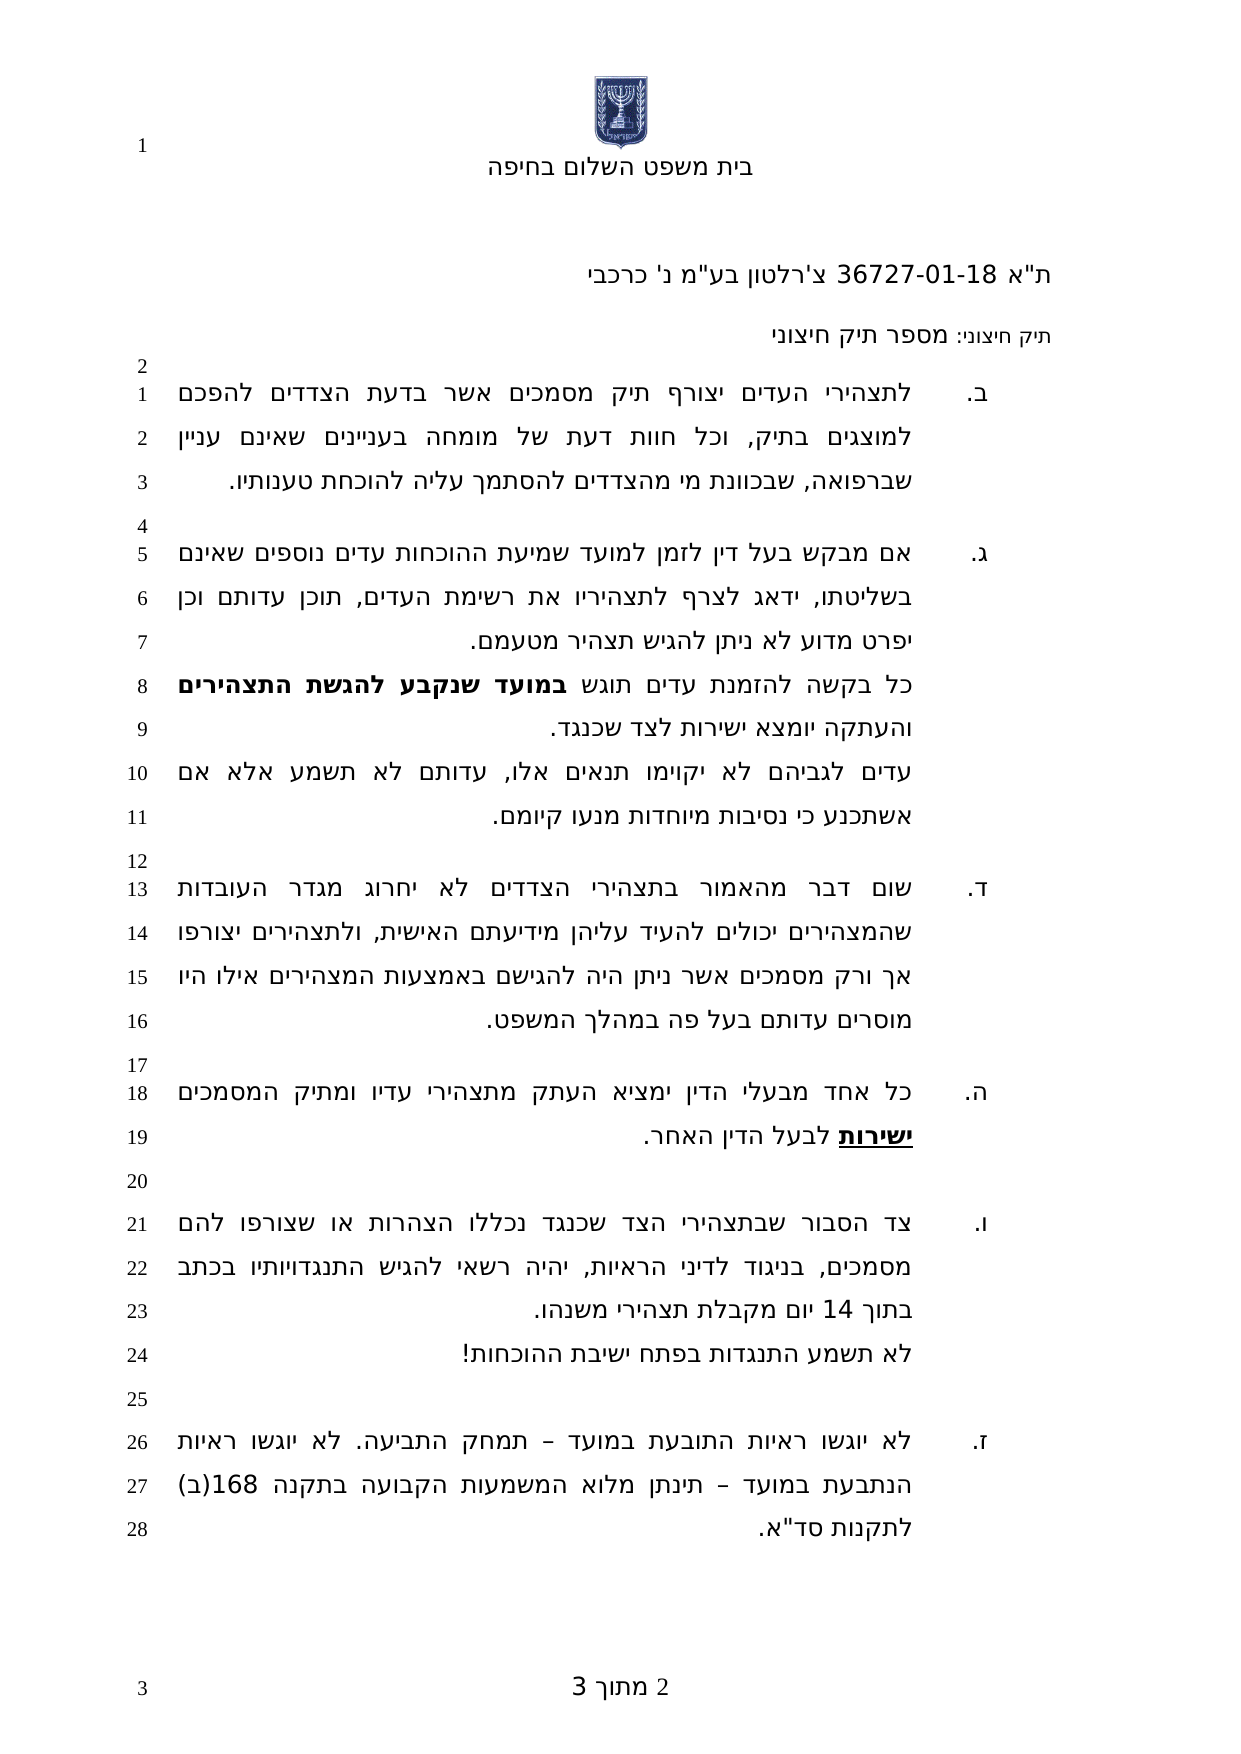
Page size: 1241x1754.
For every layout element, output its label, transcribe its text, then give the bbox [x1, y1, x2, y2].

text עדים לגביהם לא יקוימו תנאים אלו, עדותם לא תשמע אלא אם אשתכנע כי נסיבות מיוחדות מנעו קיומם. [177, 757, 913, 830]
text לא תשמע התנגדות בפתח ישיבת ההוכחות! [177, 1339, 988, 1368]
text ז. לא יוגשו ראיות התובעת במועד – תמחק התביעה. לא יוגשו ראיות הנתבעת במועד – תינתן מלוא המשמעות הקבועה בתקנה 168(ב) לתקנות סד"א. [177, 1426, 988, 1543]
text כל בקשה להזמנת עדים תוגש במועד שנקבע להגשת התצהירים והעתקה יומצא ישירות לצד שכנגד. [177, 670, 913, 743]
text ד. שום דבר מהאמור בתצהירי הצדדים לא יחרוג מגדר העובדות שהמצהירים יכולים להעיד עליהן מידיעתם האישית, ולתצהירים יצורפו אך ורק מסמכים אשר ניתן היה להגישם באמצעות המצהירים אילו היו מוסרים עדותם בעל פה במהלך המשפט. [177, 874, 988, 1034]
picture [589, 75, 651, 152]
text ג. אם מבקש בעל דין לזמן למועד שמיעת ההוכחות עדים נוספים שאינם בשליטתו, ידאג לצרף לתצהיריו את רשימת העדים, תוכן עדותם וכן יפרט מדוע לא ניתן להגיש תצהיר מטעמם. [177, 539, 988, 655]
text ב. לתצהירי העדים יצורף תיק מסמכים אשר בדעת הצדדים להפכם למוצגים בתיק, וכל חוות דעת של מומחה בעניינים שאינם עניין שברפואה, שבכוונת מי מהצדדים להסתמך עליה להוכחת טענותיו. [177, 379, 988, 495]
text ו. צד הסבור שבתצהירי הצד שכנגד נכללו הצהרות או שצורפו להם מסמכים, בניגוד לדיני הראיות, יהיה רשאי להגיש התנגדויותיו בכתב בתוך 14 יום מקבלת תצהירי משנהו. [177, 1208, 988, 1325]
text ה. כל אחד מבעלי הדין ימציא העתק מתצהירי עדיו ומתיק המסמכים ישירות לבעל הדין האחר. [177, 1077, 988, 1150]
